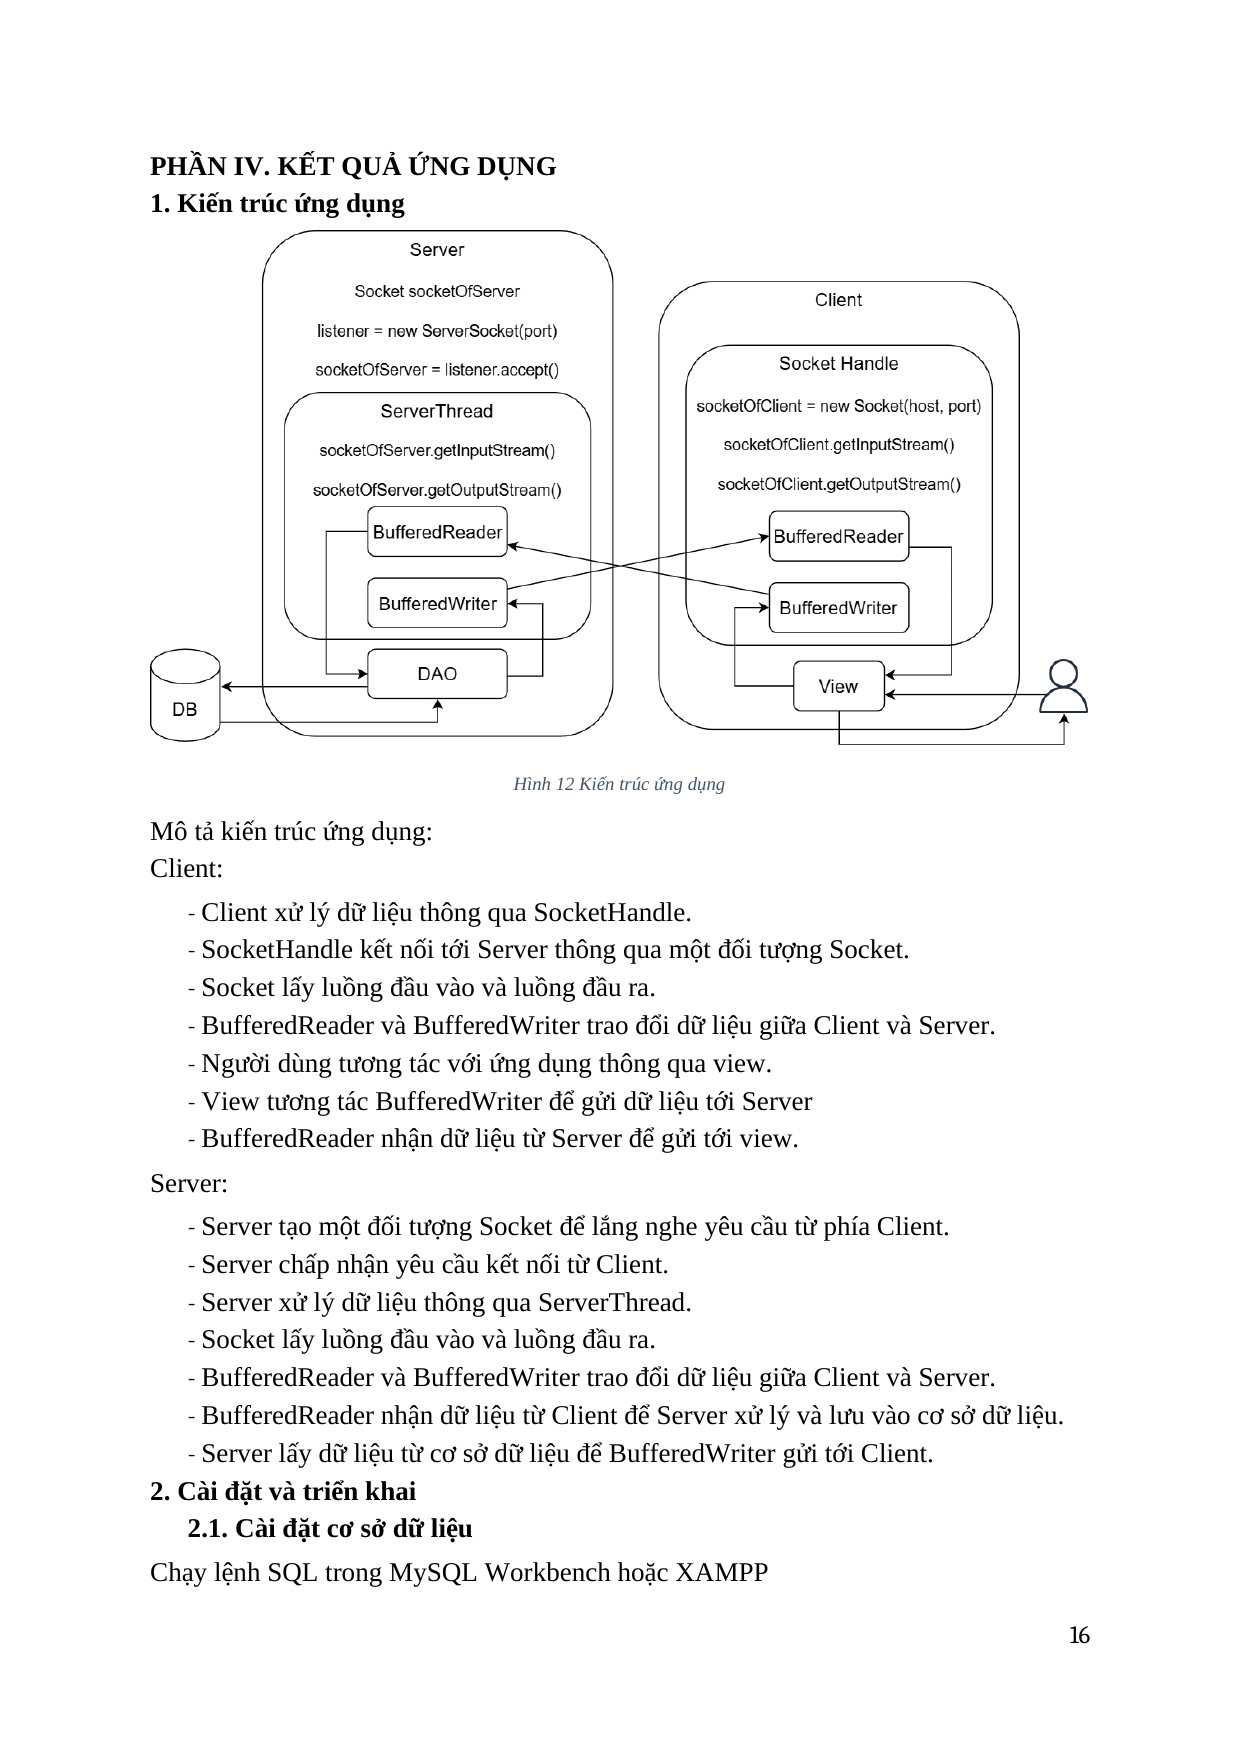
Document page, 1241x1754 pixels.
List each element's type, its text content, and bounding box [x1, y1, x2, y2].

list BufferedReader nhận dữ liệu từ Client để Server xử lý và lưu vào cơ sở dữ liệu. [150, 1399, 1090, 1431]
list Cài đặt cơ sở dữ liệu [150, 1512, 1090, 1543]
list SocketHandle kết nối tới Server thông qua một đối tượng Socket. [150, 933, 1090, 965]
text Server: [150, 1167, 1090, 1198]
list Client xử lý dữ liệu thông qua SocketHandle. [150, 896, 1090, 927]
list Cài đặt và triển khai [150, 1475, 1090, 1506]
list BufferedReader và BufferedWriter trao đổi dữ liệu giữa Client và Server. [150, 1009, 1090, 1041]
list Kiến trúc ứng dụng [150, 187, 1090, 218]
list Server xử lý dữ liệu thông qua ServerThread. [150, 1286, 1090, 1317]
list View tương tác BufferedWriter để gửi dữ liệu tới Server [150, 1085, 1090, 1116]
text Client: [150, 852, 1090, 883]
picture [150, 230, 1091, 754]
list KẾT QUẢ ỨNG DỤNG [150, 150, 1090, 181]
list BufferedReader nhận dữ liệu từ Server để gửi tới view. [150, 1123, 1090, 1154]
list BufferedReader và BufferedWriter trao đổi dữ liệu giữa Client và Server. [150, 1361, 1090, 1393]
list Server chấp nhận yêu cầu kết nối từ Client. [150, 1248, 1090, 1279]
list Người dùng tương tác với ứng dụng thông qua view. [150, 1047, 1090, 1078]
list Socket lấy luồng đầu vào và luồng đầu ra. [150, 1324, 1090, 1355]
list Server lấy dữ liệu từ cơ sở dữ liệu để BufferedWriter gửi tới Client. [150, 1437, 1090, 1469]
list Socket lấy luồng đầu vào và luồng đầu ra. [150, 971, 1090, 1003]
text Mô tả kiến trúc ứng dụng: [150, 815, 1090, 846]
text Chạy lệnh SQL trong MySQL Workbench hoặc XAMPP [150, 1556, 1090, 1587]
list Server tạo một đối tượng Socket để lắng nghe yêu cầu từ phía Client. [150, 1210, 1090, 1242]
